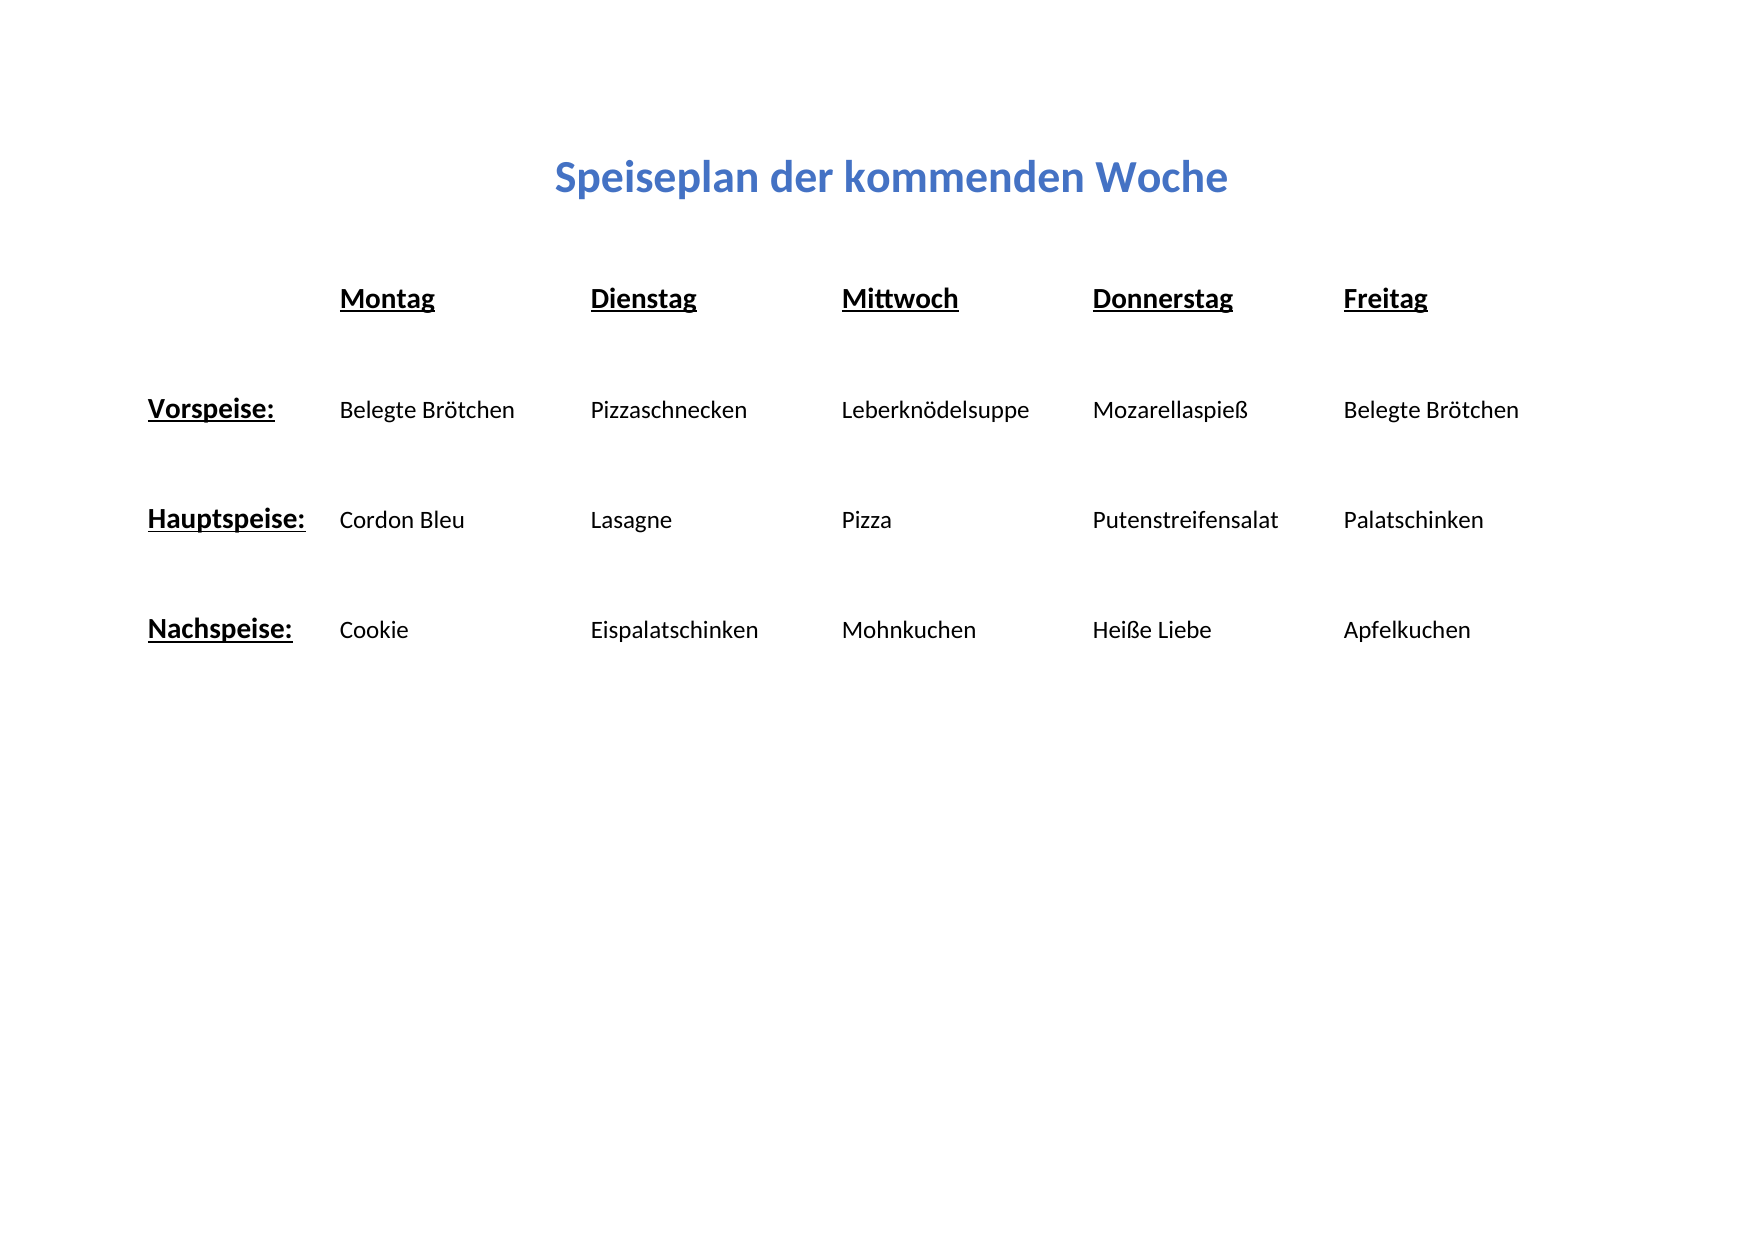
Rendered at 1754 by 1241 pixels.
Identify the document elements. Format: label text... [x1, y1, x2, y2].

text Nachspeise: Cookie Eispalatschinken Mohnkuchen Heiße Liebe Apfelkuchen [148, 610, 1636, 646]
text Vorspeise: Belegte Brötchen Pizzaschnecken Leberknödelsuppe Mozarellaspieß Belegte Brötchen [148, 390, 1636, 426]
text Montag Dienstag Mittwoch Donnerstag Freitag [148, 280, 1636, 315]
text Hauptspeise: Cordon Bleu Lasagne Pizza Putenstreifensalat Palatschinken [148, 500, 1636, 536]
text Speiseplan der kommenden Woche [148, 148, 1636, 203]
